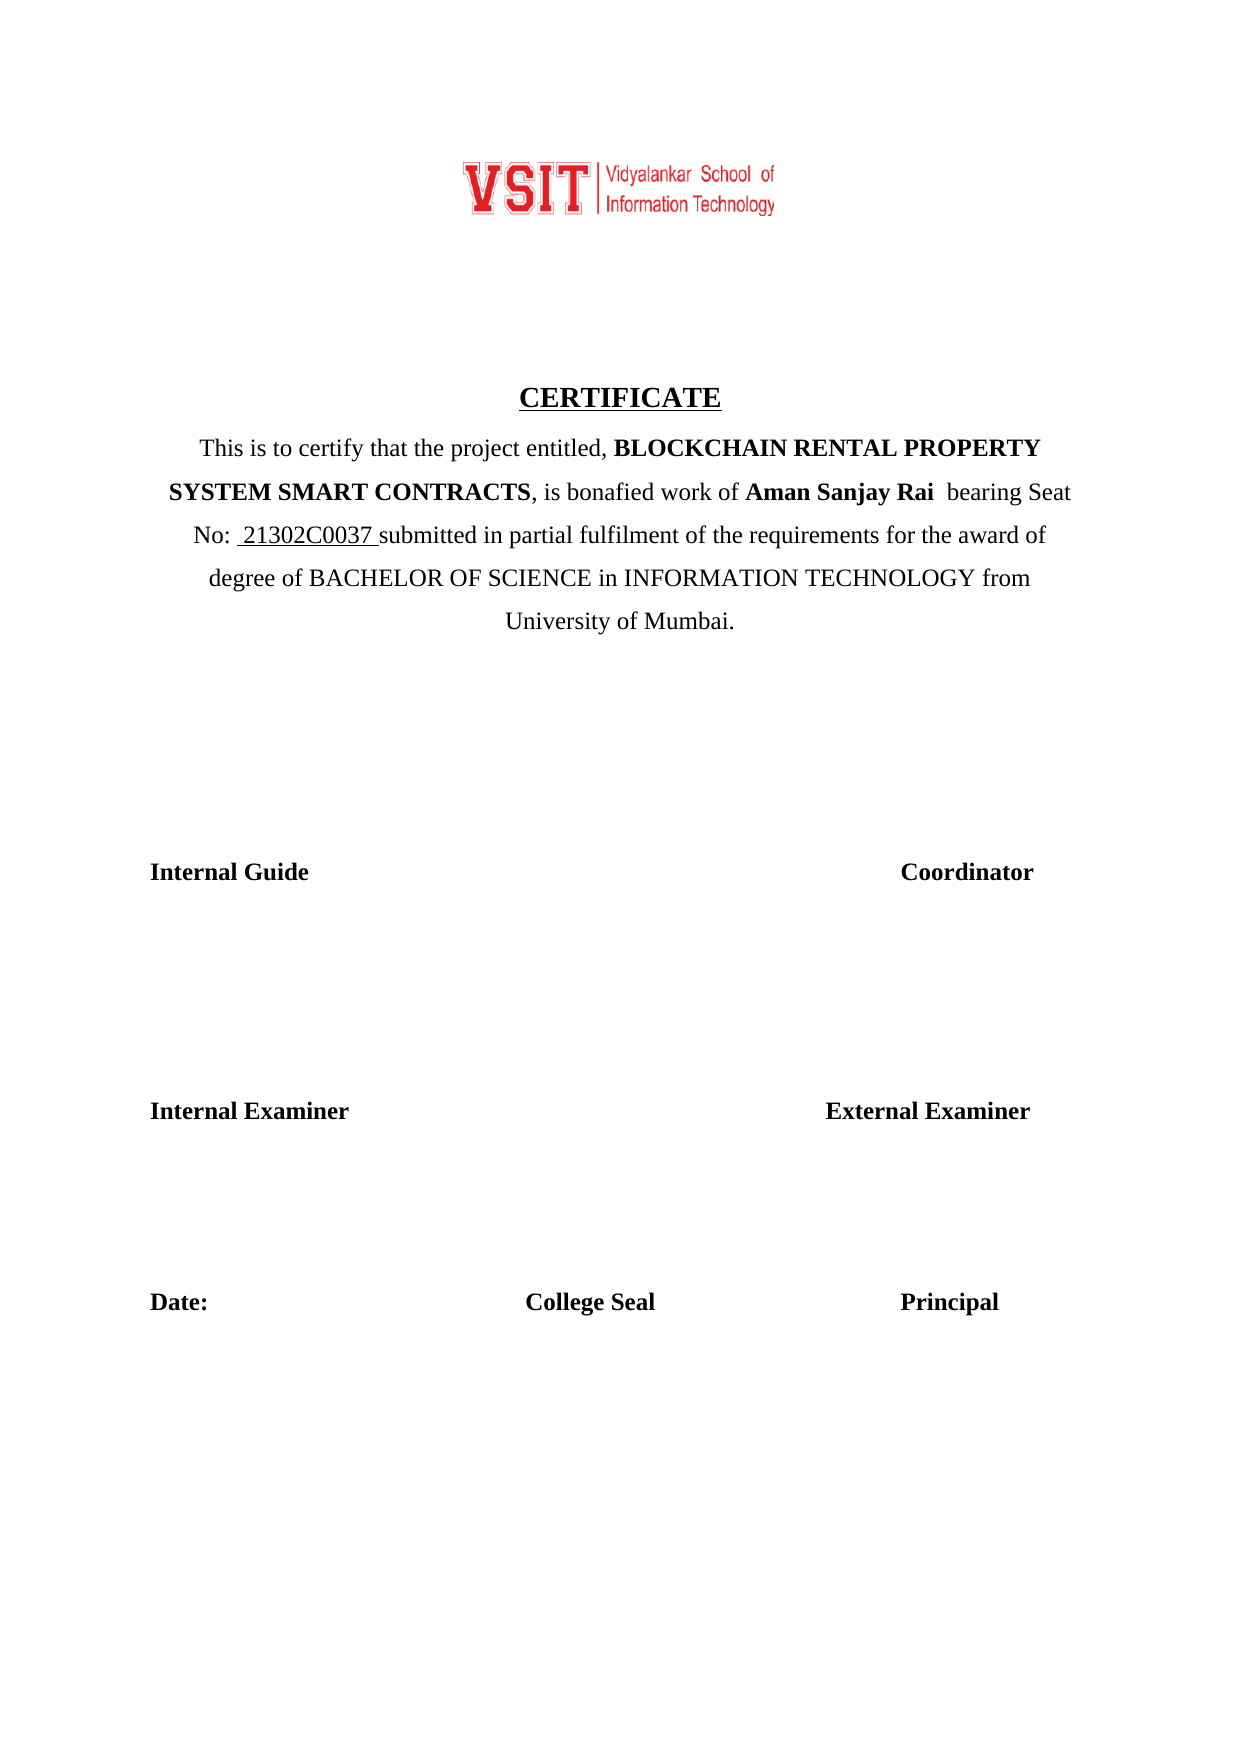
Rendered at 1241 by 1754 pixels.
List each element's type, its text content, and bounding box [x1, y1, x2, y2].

text Internal Examiner External Examiner [150, 1096, 1103, 1125]
text Internal Guide Coordinator [150, 857, 1103, 886]
text This is to certify that the project entitled, BLOCKCHAIN RENTAL PROPERTY SYSTEM SMART CONTRACTS, is bonafied work of Aman Sanjay Rai bearing Seat No: 21302C0037 submitted in partial fulfilment of the requirements for the award of degree of BACHELOR OF SCIENCE in INFORMATION TECHNOLOGY from University of Mumbai. [166, 433, 1074, 635]
picture [463, 162, 774, 216]
text CERTIFICATE [196, 381, 1044, 414]
text Date: College Seal Principal [150, 1287, 1103, 1316]
